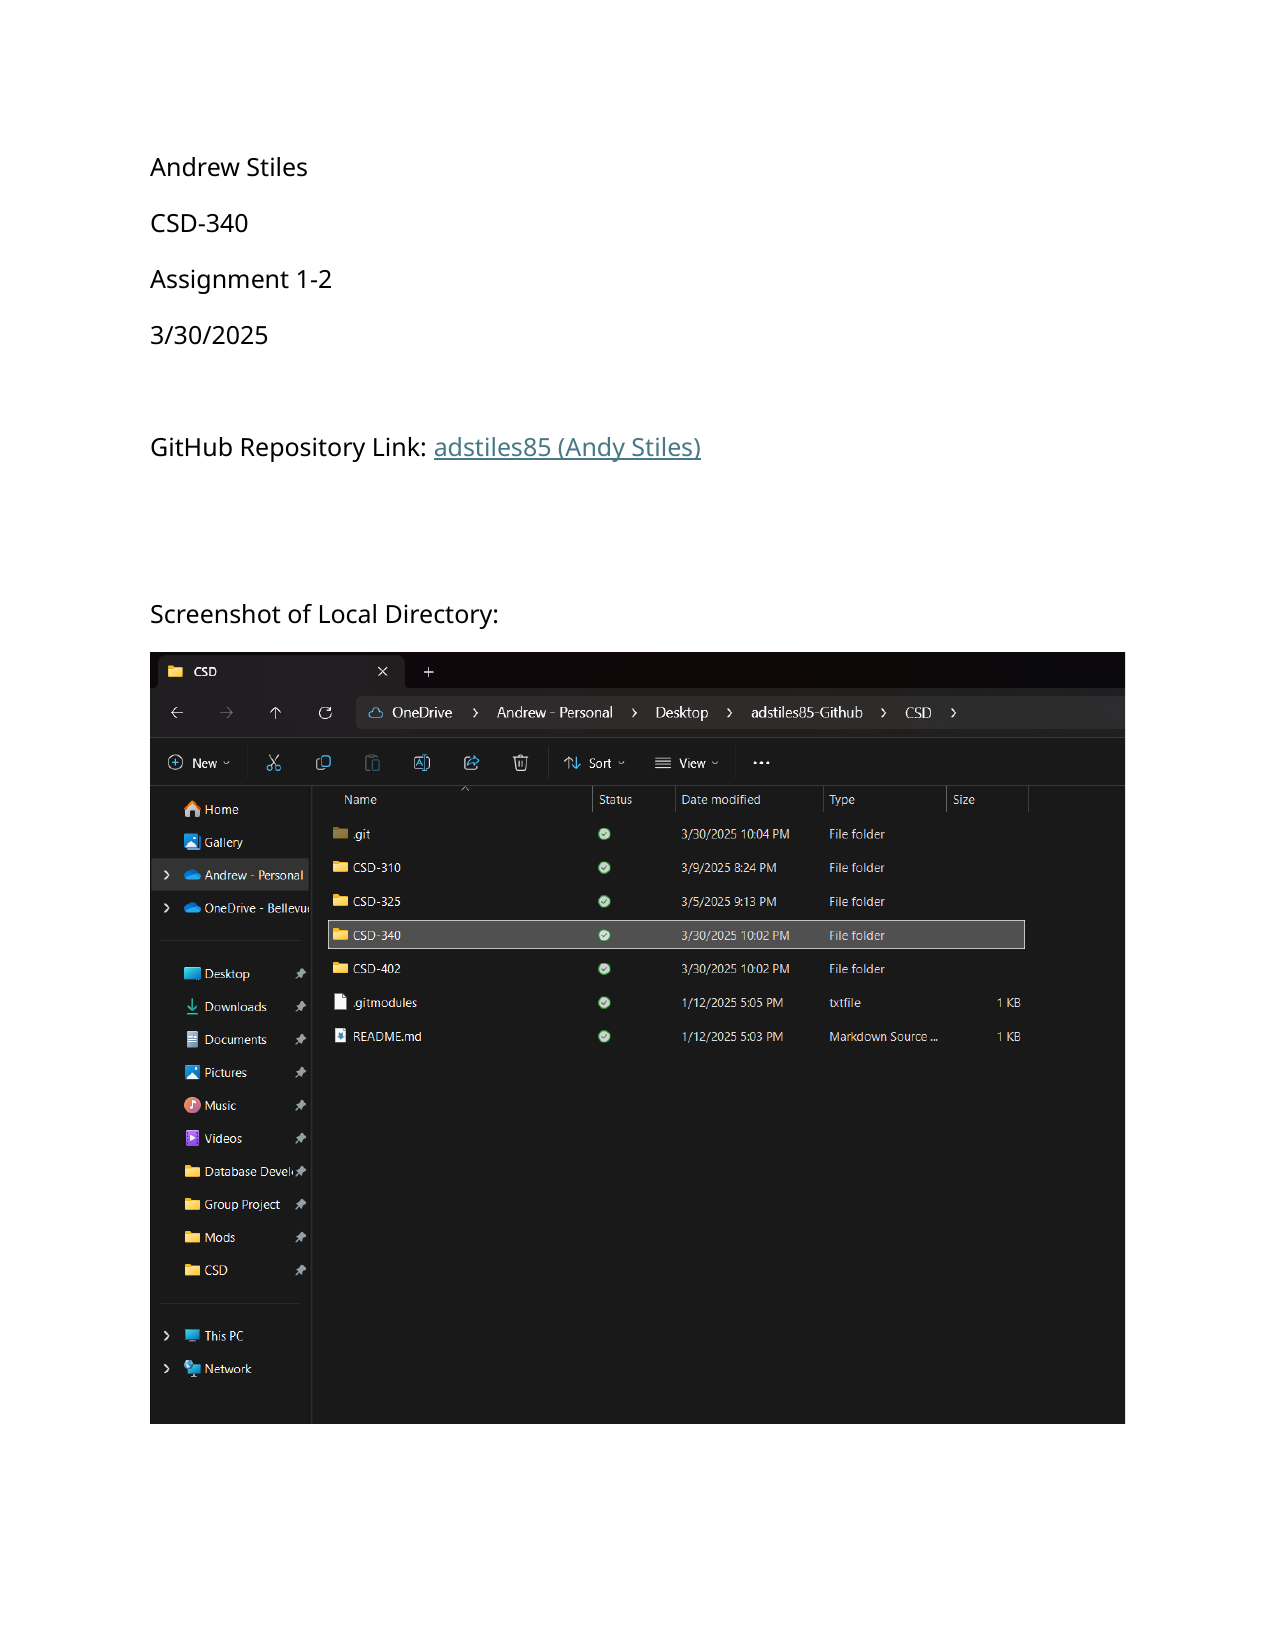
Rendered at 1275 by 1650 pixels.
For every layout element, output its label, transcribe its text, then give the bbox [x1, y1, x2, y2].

picture [150, 652, 1125, 1424]
text Screenshot of Local Directory: [150, 597, 1125, 631]
text 3/30/2025 [150, 317, 1125, 352]
text CSD-340 [150, 206, 1125, 240]
text GitHub Repository Link: adstiles85 (Andy Stiles) [150, 429, 1125, 463]
text Andrew Stiles [150, 150, 1125, 184]
text Assignment 1-2 [150, 262, 1125, 296]
